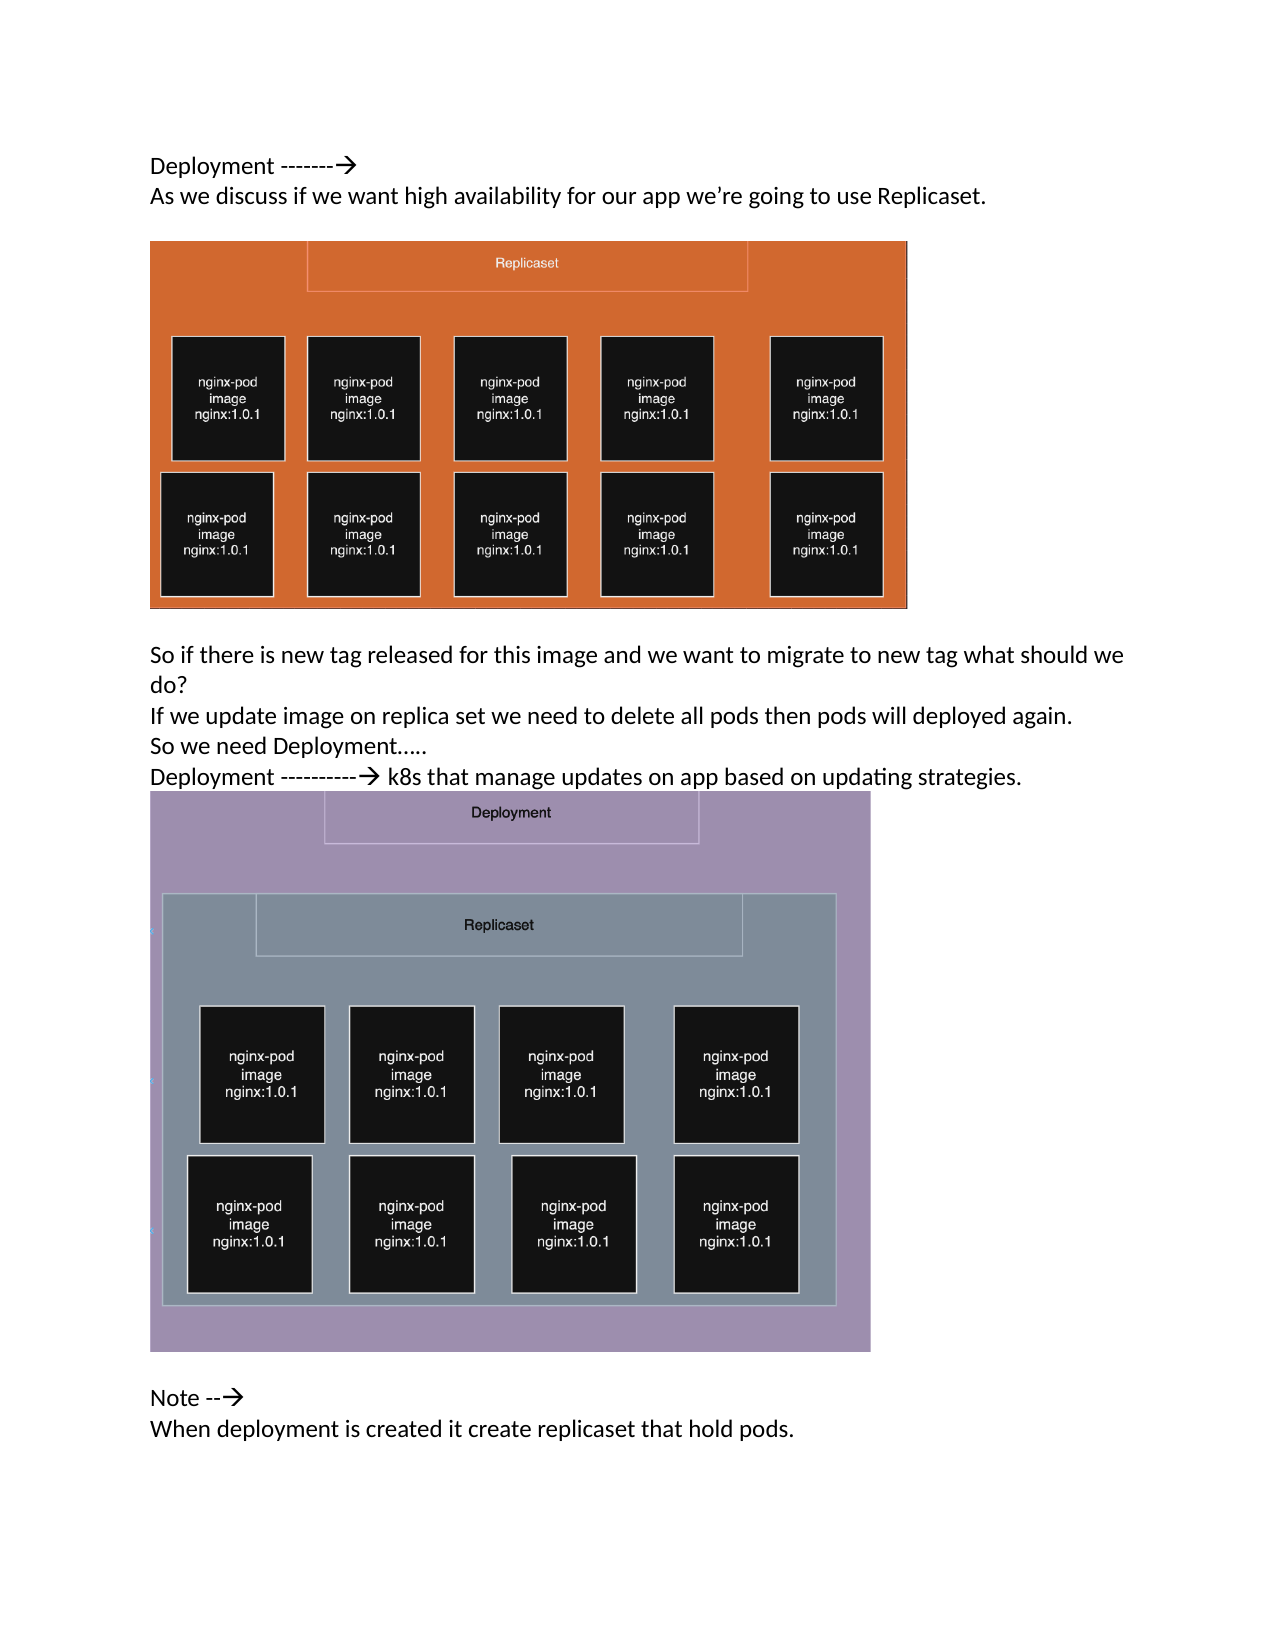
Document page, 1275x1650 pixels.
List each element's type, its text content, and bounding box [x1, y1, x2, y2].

text Deployment ---------- k8s that manage updates on app based on updating strategies. [150, 761, 1125, 791]
text If we update image on replica set we need to delete all pods then pods will deployed again. [150, 700, 1125, 730]
text So if there is new tag released for this image and we want to migrate to new tag what should we do? [150, 639, 1125, 700]
text So we need Deployment….. [150, 730, 1125, 761]
text Deployment ------- [150, 150, 1125, 181]
text When deployment is created it create replicaset that hold pods. [150, 1413, 1125, 1444]
picture [150, 791, 871, 1352]
text As we discuss if we want high availability for our app we’re going to use Replicaset. [150, 181, 1125, 211]
text Note -- [150, 1383, 1125, 1413]
picture [150, 241, 908, 609]
